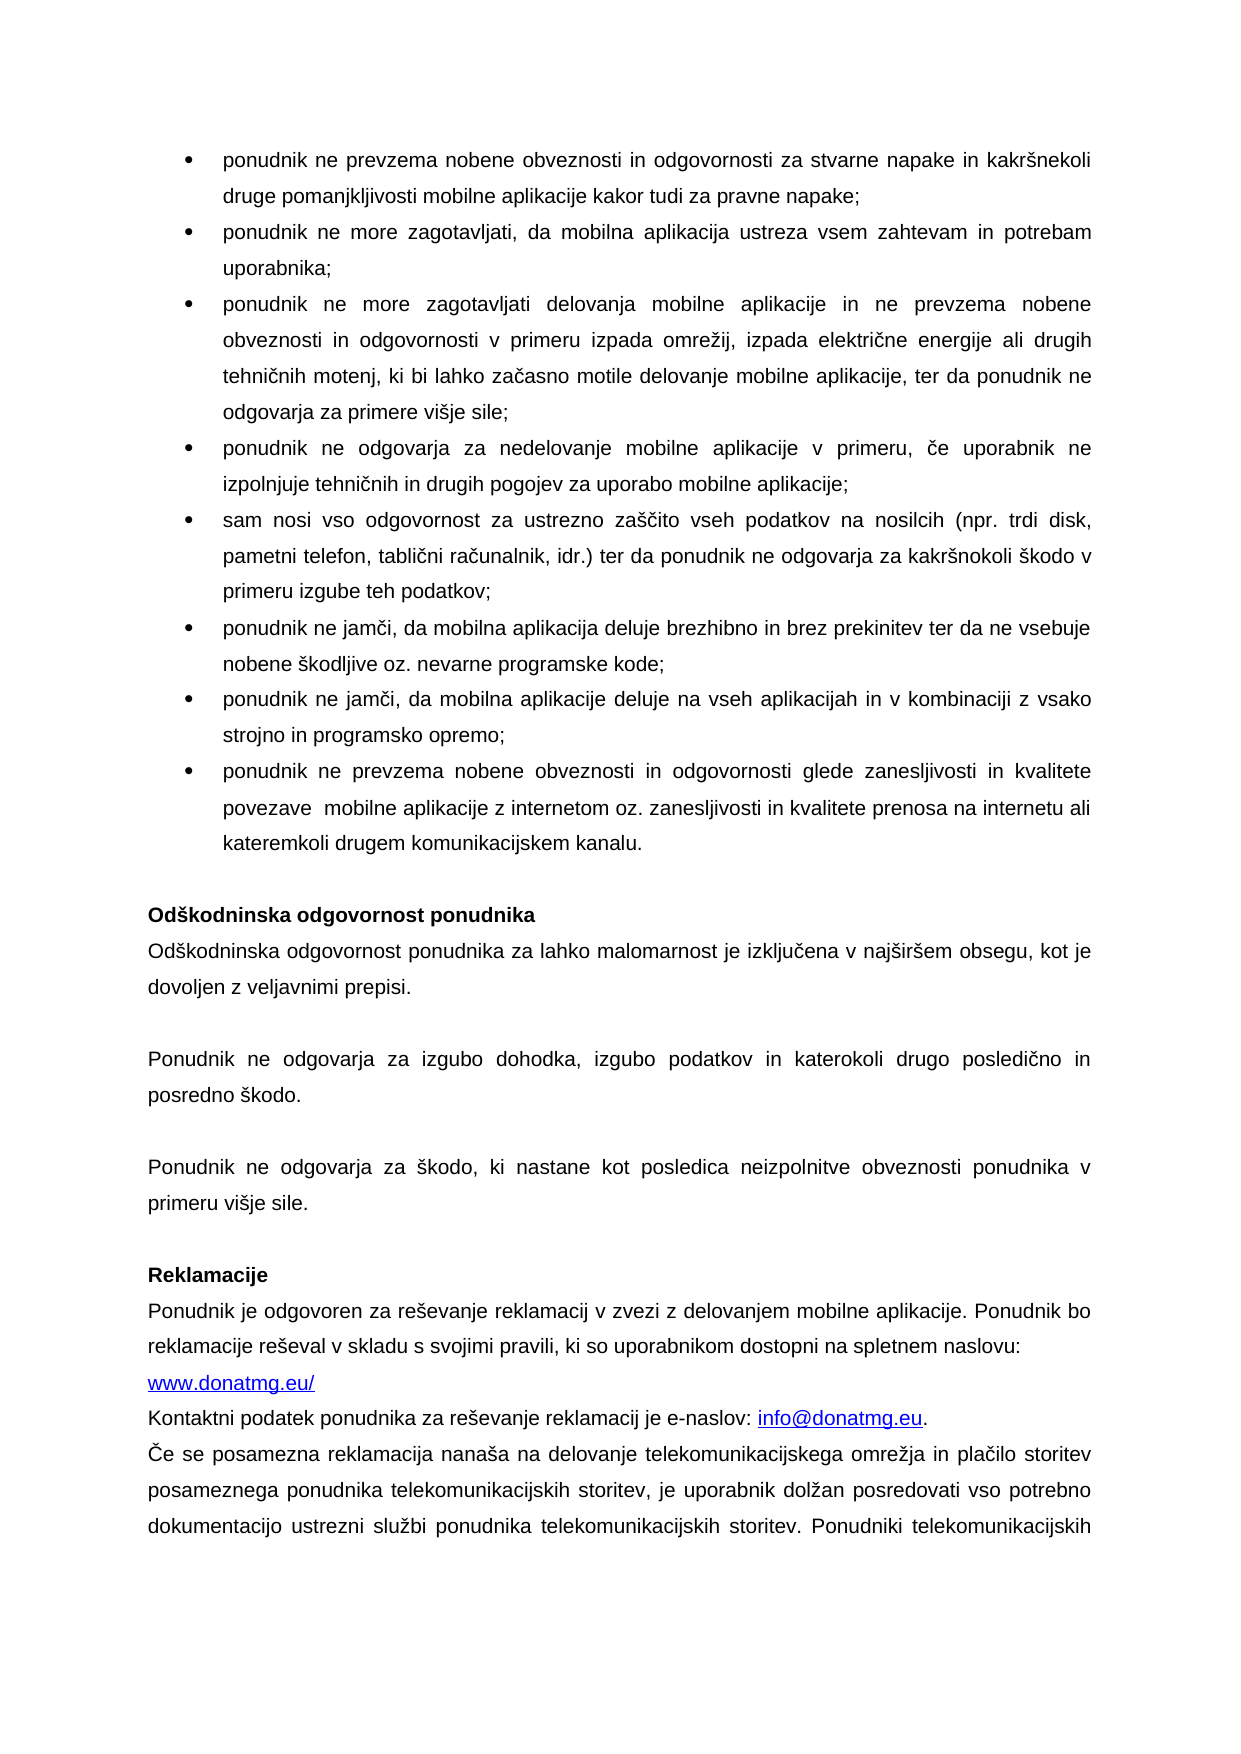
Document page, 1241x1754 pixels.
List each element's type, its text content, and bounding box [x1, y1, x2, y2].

text Ponudnik je odgovoren za reševanje reklamacij v zvezi z delovanjem mobilne aplikacije. Ponudnik bo reklamacije reševal v skladu s svojimi pravili, ki so uporabnikom dostopni na spletnem naslovu: [148, 1298, 1093, 1358]
list ponudnik ne more zagotavljati, da mobilna aplikacija ustreza vsem zahtevam in potrebam uporabnika; [185, 219, 1093, 279]
text Reklamacije [148, 1262, 1093, 1286]
list ponudnik ne jamči, da mobilna aplikacije deluje na vseh aplikacijah in v kombinaciji z vsako strojno in programsko opremo; [185, 687, 1093, 747]
list ponudnik ne prevzema nobene obveznosti in odgovornosti glede zanesljivosti in kvalitete povezave mobilne aplikacije z internetom oz. zanesljivosti in kvalitete prenosa na internetu ali kateremkoli drugem komunikacijskem kanalu. [185, 759, 1093, 855]
list ponudnik ne prevzema nobene obveznosti in odgovornosti za stvarne napake in kakršnekoli druge pomanjkljivosti mobilne aplikacije kakor tudi za pravne napake; [185, 148, 1093, 208]
text Ponudnik ne odgovarja za škodo, ki nastane kot posledica neizpolnitve obveznosti ponudnika v primeru višje sile. [148, 1155, 1093, 1214]
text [148, 1442, 1093, 1538]
text Odškodninska odgovornost ponudnika za lahko malomarnost je izključena v najširšem obsegu, kot je dovoljen z veljavnimi prepisi. [148, 939, 1093, 999]
list ponudnik ne odgovarja za nedelovanje mobilne aplikacije v primeru, če uporabnik ne izpolnjuje tehničnih in drugih pogojev za uporabo mobilne aplikacije; [185, 435, 1093, 495]
list sam nosi vso odgovornost za ustrezno zaščito vseh podatkov na nosilcih (npr. trdi disk, pametni telefon, tablični računalnik, idr.) ter da ponudnik ne odgovarja za kakršnokoli škodo v primeru izgube teh podatkov; [185, 507, 1093, 603]
list ponudnik ne more zagotavljati delovanja mobilne aplikacije in ne prevzema nobene obveznosti in odgovornosti v primeru izpada omrežij, izpada električne energije ali drugih tehničnih motenj, ki bi lahko začasno motile delovanje mobilne aplikacije, ter da ponudnik ne odgovarja za primere višje sile; [185, 292, 1093, 423]
text www.donatmg.eu/ [148, 1370, 1093, 1394]
list ponudnik ne jamči, da mobilna aplikacija deluje brezhibno in brez prekinitev ter da ne vsebuje nobene škodljive oz. nevarne programske kode; [185, 615, 1093, 675]
text Odškodninska odgovornost ponudnika [148, 903, 1093, 927]
text Kontaktni podatek ponudnika za reševanje reklamacij je e-naslov: info@donatmg.eu. [148, 1406, 1093, 1430]
text Ponudnik ne odgovarja za izgubo dohodka, izgubo podatkov in katerokoli drugo posledično in posredno škodo. [148, 1047, 1093, 1107]
